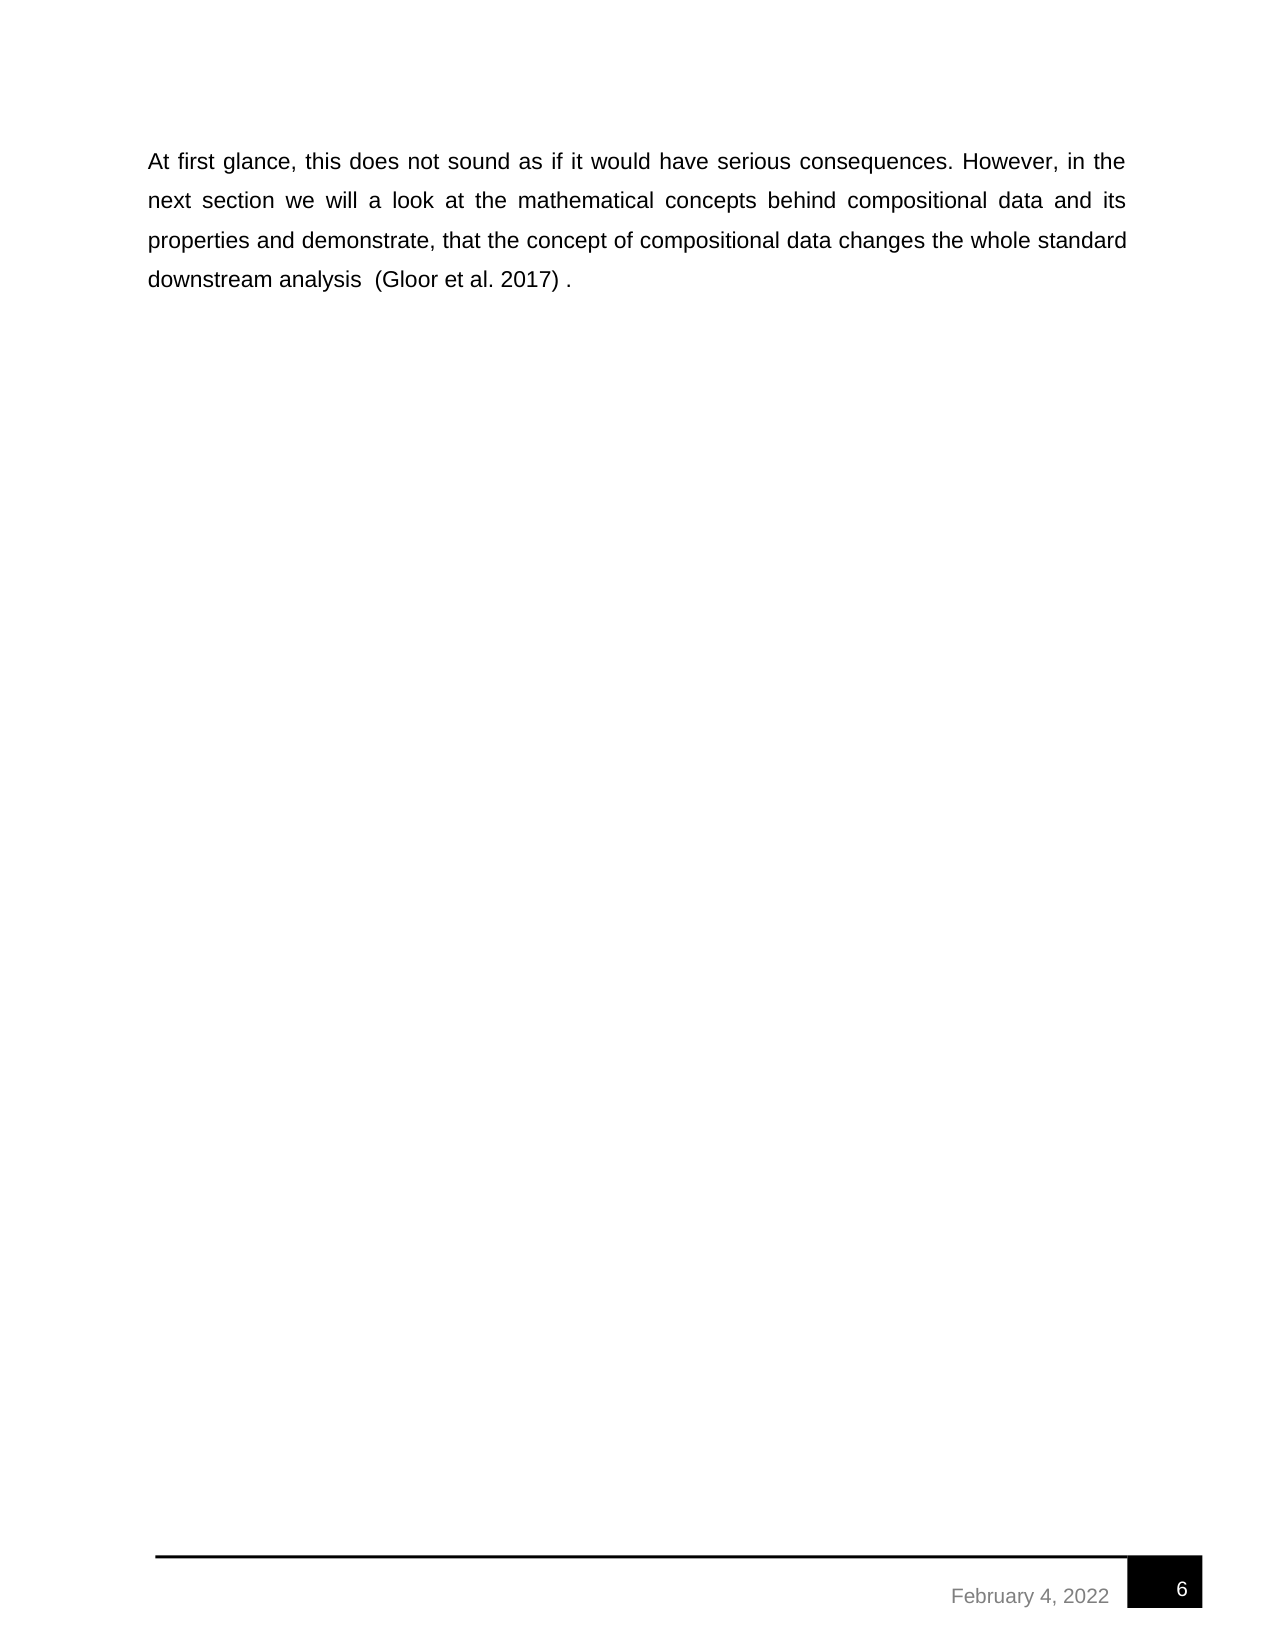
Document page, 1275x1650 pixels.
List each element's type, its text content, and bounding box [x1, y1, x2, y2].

text At first glance, this does not sound as if it would have serious consequences. However, in the next section we will a look at the mathematical concepts behind compositional data and its properties and demonstrate, that the concept of compositional data changes the whole standard downstream analysis . [148, 148, 1127, 292]
